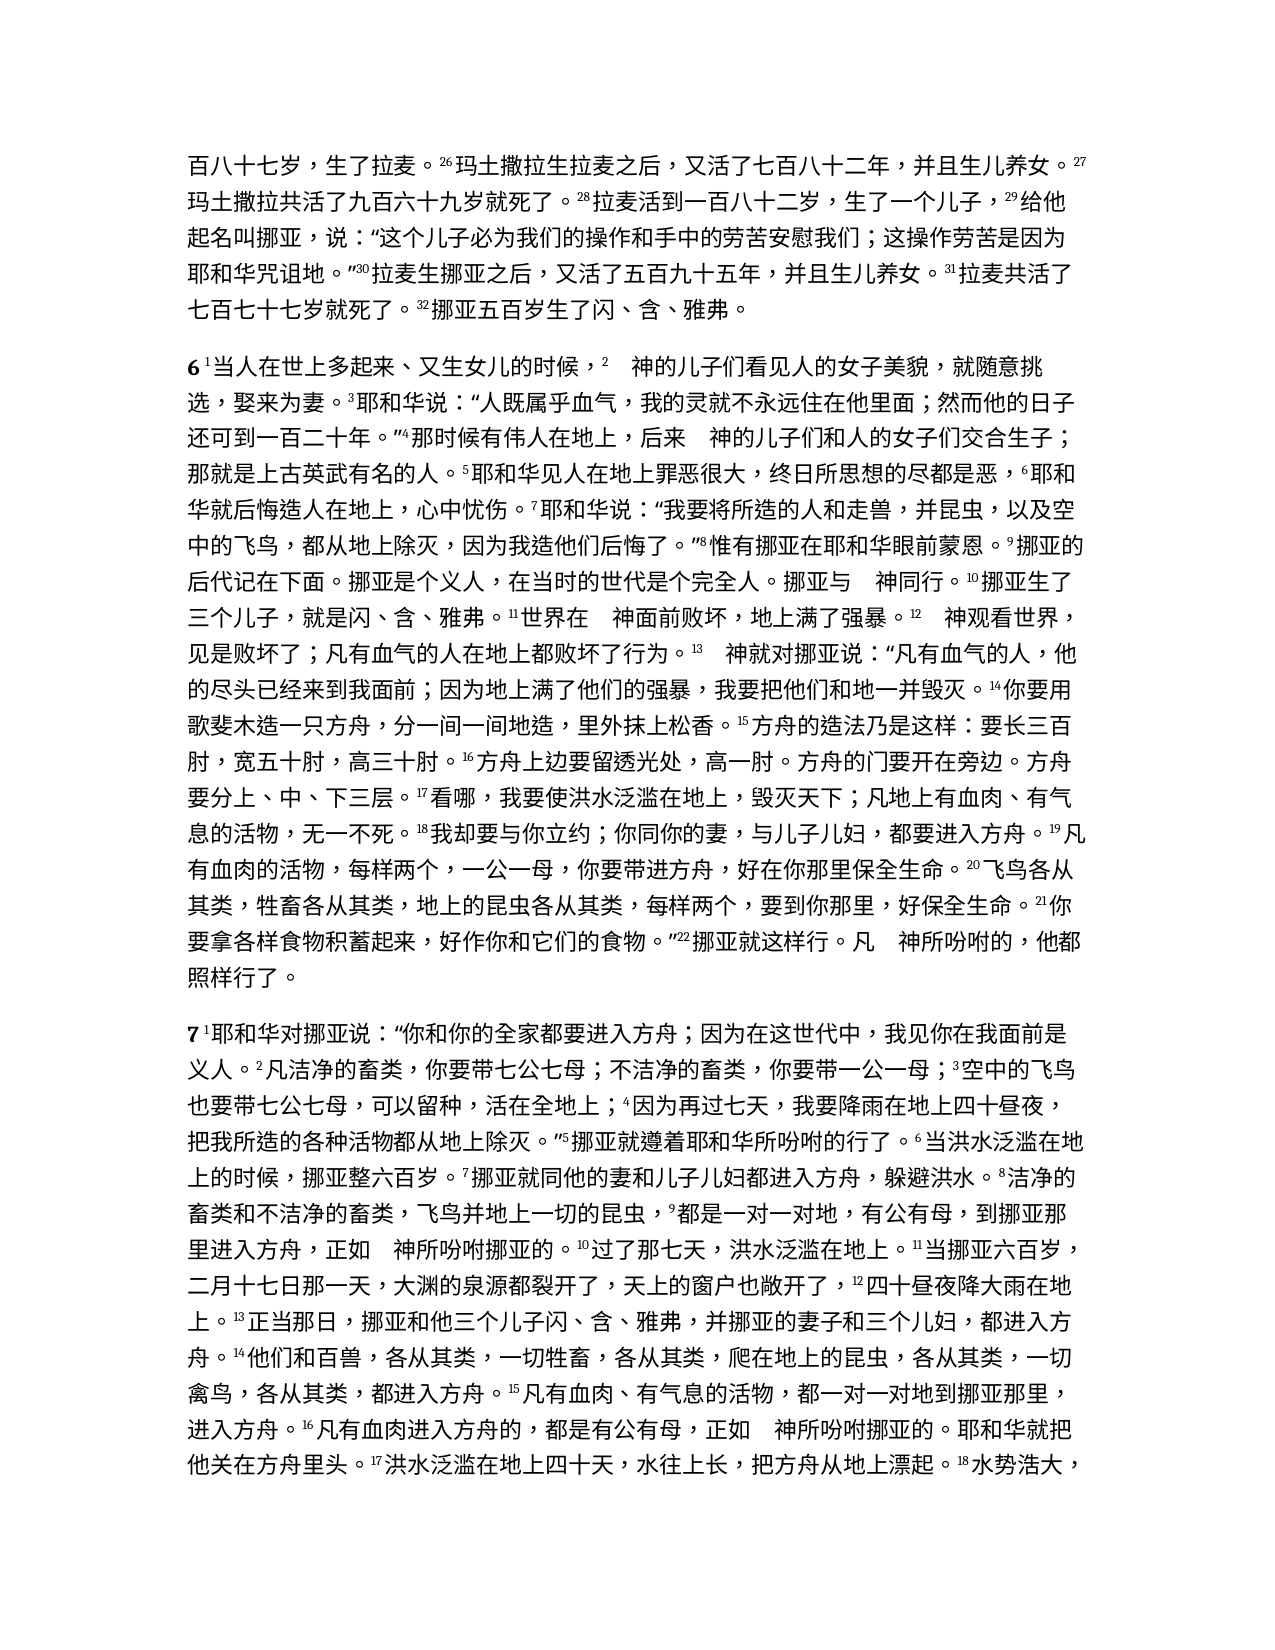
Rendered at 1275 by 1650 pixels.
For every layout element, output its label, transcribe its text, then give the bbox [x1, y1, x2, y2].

text 6 1当人在世上多起来、又生女儿的时候，2 神的儿子们看见人的女子美貌，就随意挑选，娶来为妻。3耶和华说：“人既属乎血气，我的灵就不永远住在他里面；然而他的日子还可到一百二十年。”4那时候有伟人在地上，后来 神的儿子们和人的女子们交合生子；那就是上古英武有名的人。5耶和华见人在地上罪恶很大，终日所思想的尽都是恶，6耶和华就后悔造人在地上，心中忧伤。7耶和华说：“我要将所造的人和走兽，并昆虫，以及空中的飞鸟，都从地上除灭，因为我造他们后悔了。”8惟有挪亚在耶和华眼前蒙恩。9挪亚的后代记在下面。挪亚是个义人，在当时的世代是个完全人。挪亚与 神同行。10挪亚生了三个儿子，就是闪、含、雅弗。11世界在 神面前败坏，地上满了强暴。12 神观看世界，见是败坏了；凡有血气的人在地上都败坏了行为。13 神就对挪亚说：“凡有血气的人，他的尽头已经来到我面前；因为地上满了他们的强暴，我要把他们和地一并毁灭。14你要用歌斐木造一只方舟，分一间一间地造，里外抹上松香。15方舟的造法乃是这样：要长三百肘，宽五十肘，高三十肘。16方舟上边要留透光处，高一肘。方舟的门要开在旁边。方舟要分上、中、下三层。17看哪，我要使洪水泛滥在地上，毁灭天下；凡地上有血肉、有气息的活物，无一不死。18我却要与你立约；你同你的妻，与儿子儿妇，都要进入方舟。19凡有血肉的活物，每样两个，一公一母，你要带进方舟，好在你那里保全生命。20飞鸟各从其类，牲畜各从其类，地上的昆虫各从其类，每样两个，要到你那里，好保全生命。21你要拿各样食物积蓄起来，好作你和它们的食物。”22挪亚就这样行。凡 神所吩咐的，他都照样行了。 [187, 351, 1087, 993]
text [187, 1018, 1087, 1481]
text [187, 150, 1087, 325]
